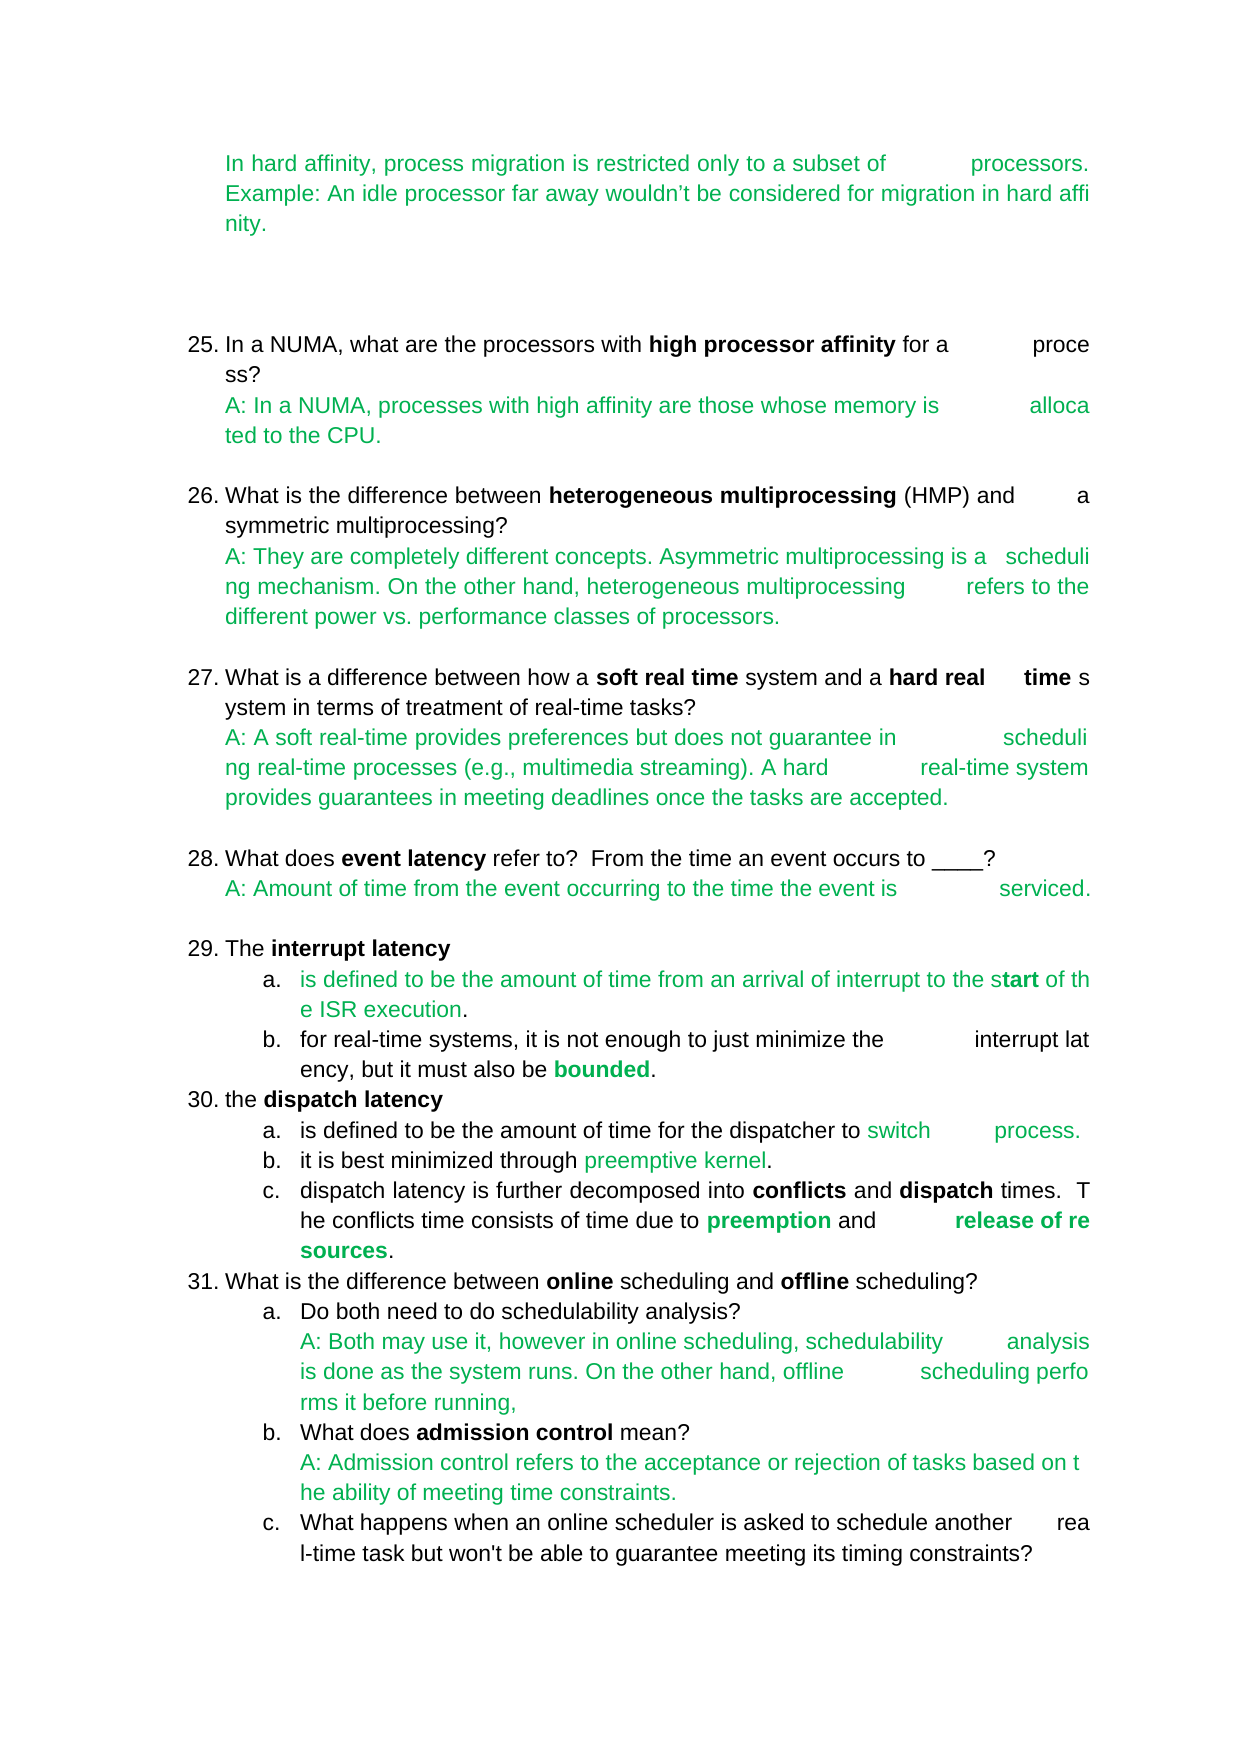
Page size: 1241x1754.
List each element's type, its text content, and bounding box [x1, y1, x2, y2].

text A: A soft real-time provides preferences but does not guarantee in scheduling real-time processes (e.g., multimedia streaming). A hard real-time system provides guarantees in meeting deadlines once the tasks are accepted. [225, 724, 1090, 811]
list dispatch latency is further decomposed into conflicts and dispatch times. The conflicts time consists of time due to preemption and release of resources. [262, 1177, 1090, 1264]
text A: They are completely different concepts. Asymmetric multiprocessing is a scheduling mechanism. On the other hand, heterogeneous multiprocessing refers to the different power vs. performance classes of processors. [225, 543, 1090, 629]
list for real-time systems, it is not enough to just minimize the interrupt latency, but it must also be bounded. [262, 1026, 1090, 1083]
text A: Admission control refers to the acceptance or rejection of tasks based on the ability of meeting time constraints. [300, 1449, 1090, 1506]
text A: Both may use it, however in online scheduling, schedulability analysis is done as the system runs. On the other hand, offline scheduling performs it before running, [300, 1328, 1090, 1415]
list the dispatch latency [187, 1086, 1090, 1113]
text In hard affinity, process migration is restricted only to a subset of processors. Example: An idle processor far away wouldn’t be considered for migration in hard affinity. [225, 150, 1090, 237]
list What is a difference between how a soft real time system and a hard real time system in terms of treatment of real-time tasks? [187, 663, 1090, 720]
list What is the difference between heterogeneous multiprocessing (HMP) and asymmetric multiprocessing? [187, 482, 1090, 539]
list What does admission control mean? [262, 1419, 1090, 1445]
text A: Amount of time from the event occurring to the time the event is serviced. [225, 875, 1090, 901]
list is defined to be the amount of time for the dispatcher to switch process. [262, 1117, 1090, 1143]
list What is the difference between online scheduling and offline scheduling? [187, 1268, 1090, 1294]
list is defined to be the amount of time from an arrival of interrupt to the start of the ISR execution. [262, 966, 1090, 1022]
text A: In a NUMA, processes with high affinity are those whose memory is allocated to the CPU. [225, 392, 1090, 448]
list What does event latency refer to? From the time an event occurs to ____? [187, 845, 1090, 871]
list In a NUMA, what are the processors with high processor affinity for a process? [187, 331, 1090, 388]
list What happens when an online scheduler is asked to schedule another real-time task but won't be able to guarantee meeting its timing constraints? [262, 1509, 1090, 1566]
list Do both need to do schedulability analysis? [262, 1298, 1090, 1324]
list The interrupt latency [187, 935, 1090, 962]
list it is best minimized through preemptive kernel. [262, 1147, 1090, 1173]
